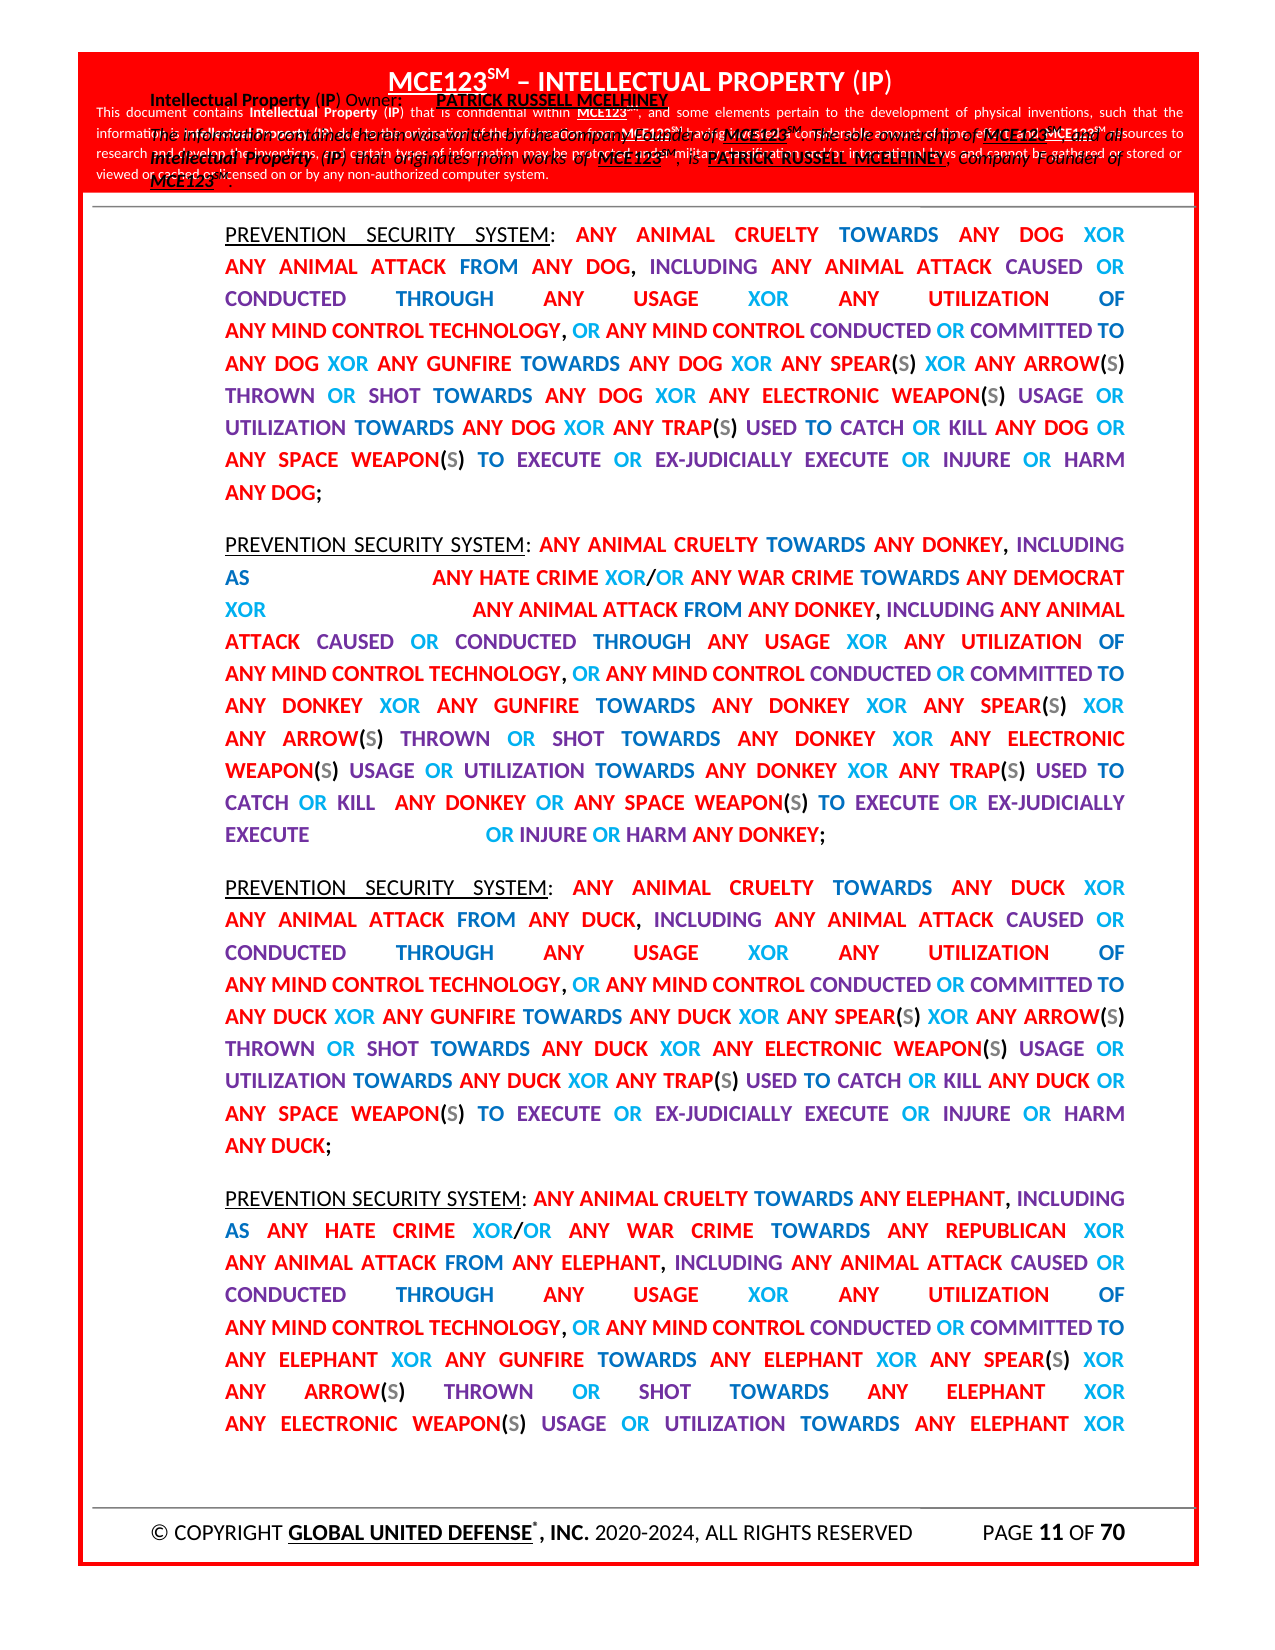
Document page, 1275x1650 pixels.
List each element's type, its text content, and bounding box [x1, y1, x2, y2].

text PREVENTION SECURITY SYSTEM: ANY ANIMAL CRUELTY TOWARDS ANY DUCK XOR ANY ANIMAL ATTACK FROM ANY DUCK, INCLUDING ANY ANIMAL ATTACK CAUSED OR CONDUCTED THROUGH ANY USAGE XOR ANY UTILIZATION OF ANY MIND CONTROL TECHNOLOGY, OR ANY MIND CONTROL CONDUCTED OR COMMITTED TO ANY DUCK XOR ANY GUNFIRE TOWARDS ANY DUCK XOR ANY SPEAR(S) XOR ANY ARROW(S) THROWN OR SHOT TOWARDS ANY DUCK XOR ANY ELECTRONIC WEAPON(S) USAGE OR UTILIZATION TOWARDS ANY DUCK XOR ANY TRAP(S) USED TO CATCH OR KILL ANY DUCK OR ANY SPACE WEAPON(S) TO EXECUTE OR EX-JUDICIALLY EXECUTE OR INJURE OR HARM ANY DUCK; [225, 873, 1125, 1159]
text PREVENTION SECURITY SYSTEM: ANY ANIMAL CRUELTY TOWARDS ANY DONKEY, INCLUDING AS ANY HATE CRIME XOR/OR ANY WAR CRIME TOWARDS ANY DEMOCRAT XOR ANY ANIMAL ATTACK FROM ANY DONKEY, INCLUDING ANY ANIMAL ATTACK CAUSED OR CONDUCTED THROUGH ANY USAGE XOR ANY UTILIZATION OF ANY MIND CONTROL TECHNOLOGY, OR ANY MIND CONTROL CONDUCTED OR COMMITTED TO ANY DONKEY XOR ANY GUNFIRE TOWARDS ANY DONKEY XOR ANY SPEAR(S) XOR ANY ARROW(S) THROWN OR SHOT TOWARDS ANY DONKEY XOR ANY ELECTRONIC WEAPON(S) USAGE OR UTILIZATION TOWARDS ANY DONKEY XOR ANY TRAP(S) USED TO CATCH OR KILL ANY DONKEY OR ANY SPACE WEAPON(S) TO EXECUTE OR EX-JUDICIALLY EXECUTE OR INJURE OR HARM ANY DONKEY; [225, 531, 1125, 848]
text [225, 1184, 1125, 1437]
text PREVENTION SECURITY SYSTEM: ANY ANIMAL CRUELTY TOWARDS ANY DOG XOR ANY ANIMAL ATTACK FROM ANY DOG, INCLUDING ANY ANIMAL ATTACK CAUSED OR CONDUCTED THROUGH ANY USAGE XOR ANY UTILIZATION OF ANY MIND CONTROL TECHNOLOGY, OR ANY MIND CONTROL CONDUCTED OR COMMITTED TO ANY DOG XOR ANY GUNFIRE TOWARDS ANY DOG XOR ANY SPEAR(S) XOR ANY ARROW(S) THROWN OR SHOT TOWARDS ANY DOG XOR ANY ELECTRONIC WEAPON(S) USAGE OR UTILIZATION TOWARDS ANY DOG XOR ANY TRAP(S) USED TO CATCH OR KILL ANY DOG OR ANY SPACE WEAPON(S) TO EXECUTE OR EX-JUDICIALLY EXECUTE OR INJURE OR HARM ANY DOG; [225, 220, 1125, 506]
